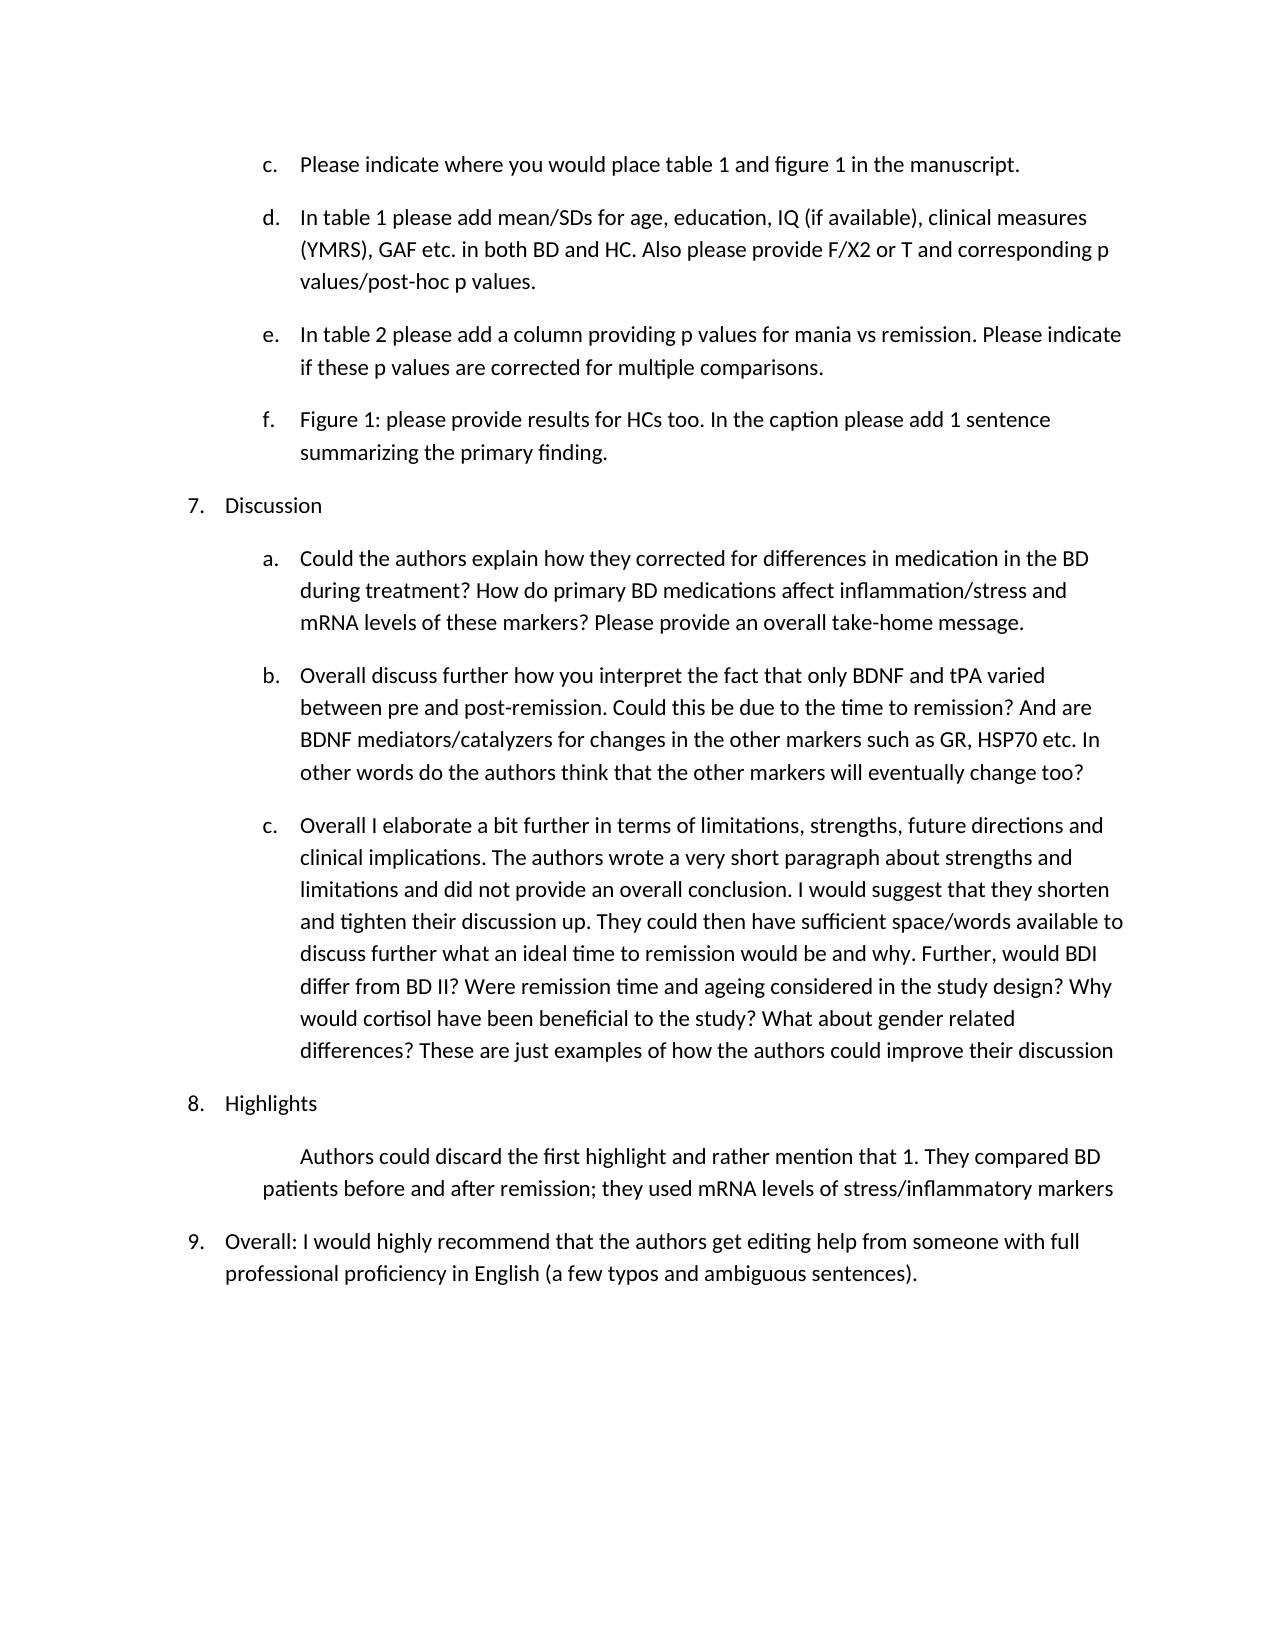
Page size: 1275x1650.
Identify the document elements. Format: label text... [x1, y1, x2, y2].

list Highlights [187, 1089, 1125, 1117]
list Figure 1: please provide results for HCs too. In the caption please add 1 sentence summarizing the primary finding. [262, 406, 1125, 466]
list In table 2 please add a column providing p values for mania vs remission. Please indicate if these p values are corrected for multiple comparisons. [262, 320, 1125, 381]
list Please indicate where you would place table 1 and figure 1 in the manuscript. [262, 150, 1125, 178]
list Overall discuss further how you interpret the fact that only BDNF and tPA varied between pre and post-remission. Could this be due to the time to remission? And are BDNF mediators/catalyzers for changes in the other markers such as GR, HSP70 etc. In other words do the authors think that the other markers will eventually change too? [262, 661, 1125, 786]
list Could the authors explain how they corrected for differences in medication in the BD during treatment? How do primary BD medications affect inflammation/stress and mRNA levels of these markers? Please provide an overall take-home message. [262, 544, 1125, 636]
list In table 1 please add mean/SDs for age, education, IQ (if available), clinical measures (YMRS), GAF etc. in both BD and HC. Also please provide F/X2 or T and corresponding p values/post-hoc p values. [262, 203, 1125, 295]
list Overall: I would highly recommend that the authors get editing help from someone with full professional proficiency in English (a few typos and ambiguous sentences). [187, 1227, 1125, 1288]
list Discussion [187, 491, 1125, 519]
list Overall I elaborate a bit further in terms of limitations, strengths, future directions and clinical implications. The authors wrote a very short paragraph about strengths and limitations and did not provide an overall conclusion. I would suggest that they shorten and tighten their discussion up. They could then have sufficient space/words available to discuss further what an ideal time to remission would be and why. Further, would BDI differ from BD II? Were remission time and ageing considered in the study design? Why would cortisol have been beneficial to the study? What about gender related differences? These are just examples of how the authors could improve their discussion [262, 811, 1125, 1064]
text Authors could discard the first highlight and rather mention that 1. They compared BD patients before and after remission; they used mRNA levels of stress/inflammatory markers [262, 1142, 1125, 1202]
